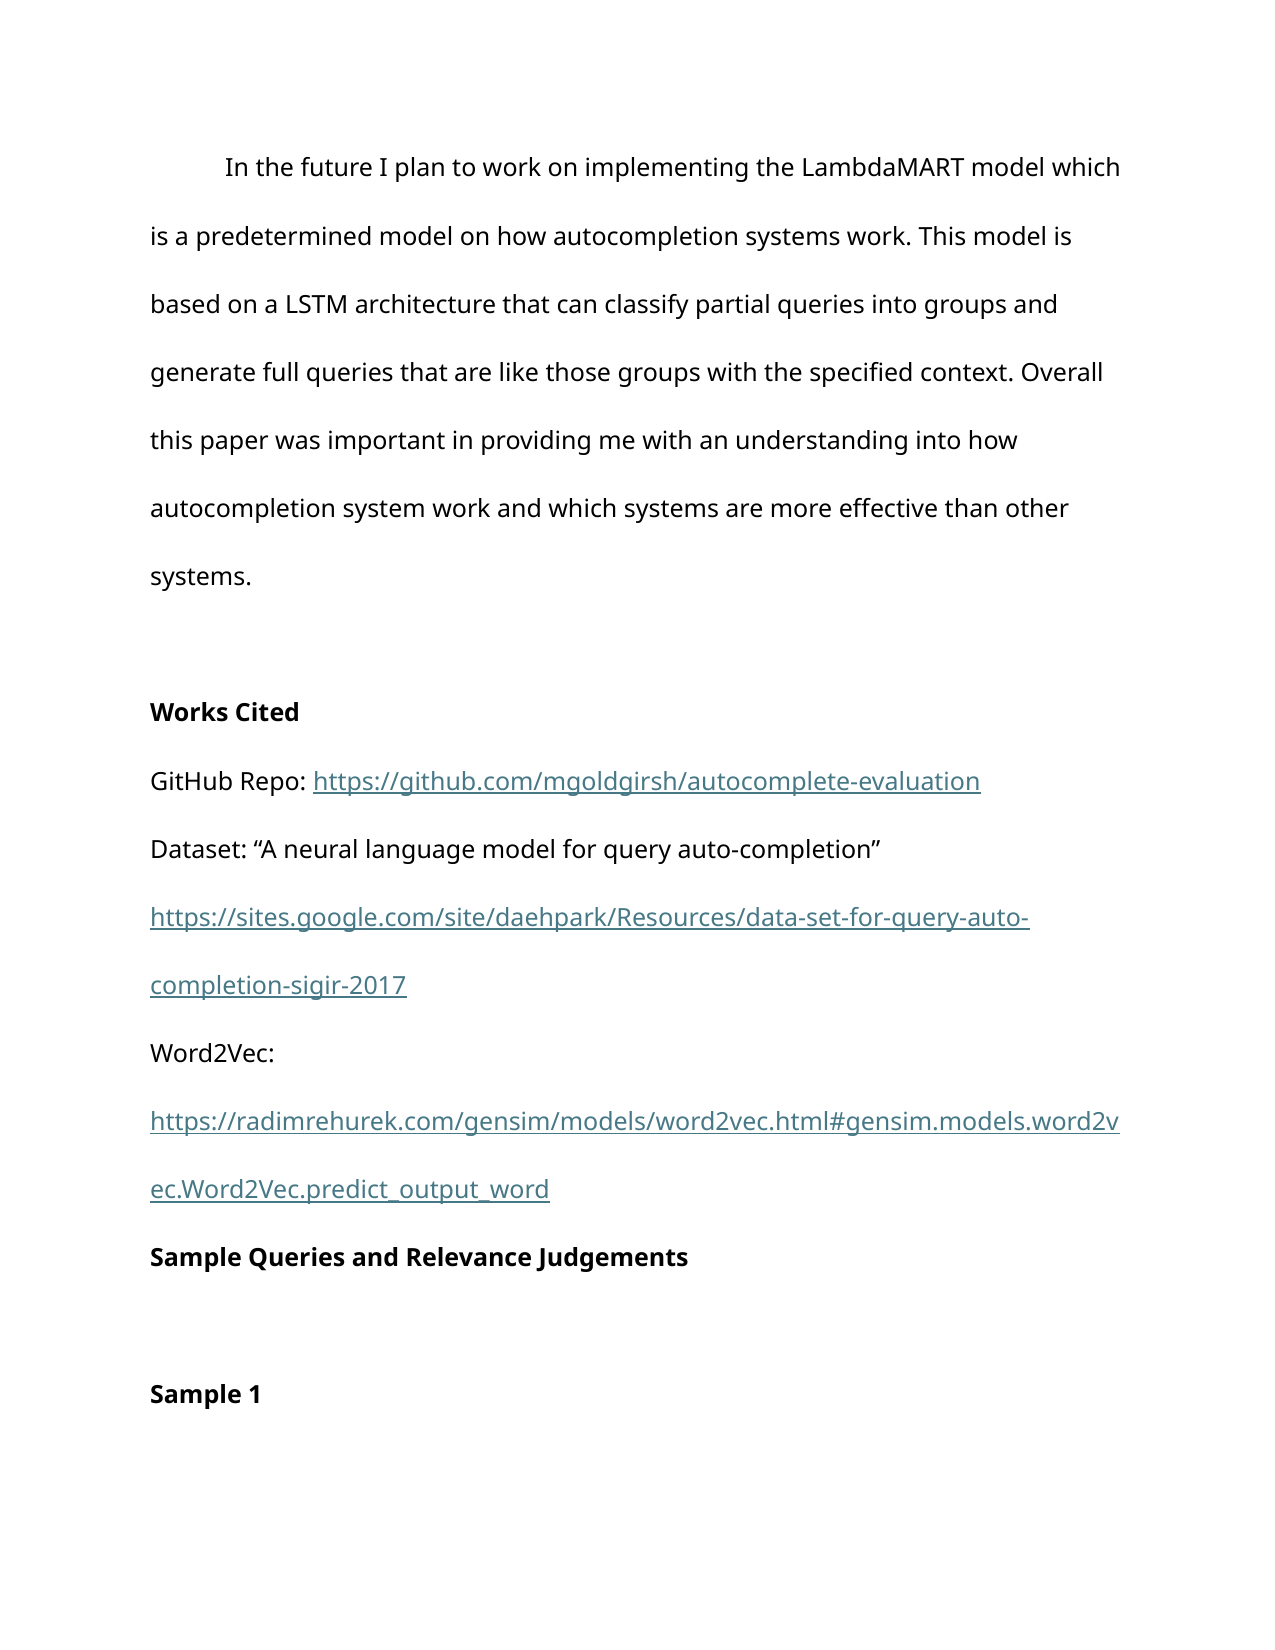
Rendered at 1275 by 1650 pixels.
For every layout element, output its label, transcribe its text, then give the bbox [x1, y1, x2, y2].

text GitHub Repo: https://github.com/mgoldgirsh/autocomplete-evaluation [150, 763, 1125, 797]
text Sample 1 [150, 1376, 1125, 1410]
text Dataset: “A neural language model for query auto-completion” https://sites.google.com/site/daehpark/Resources/data-set-for-query-auto-completion-sigir-2017 [150, 831, 1125, 1002]
text Sample Queries and Relevance Judgements [150, 1240, 1125, 1274]
text Word2Vec: https://radimrehurek.com/gensim/models/word2vec.html#gensim.models.word2vec.Word2Vec.predict_output_word [150, 1036, 1125, 1206]
text Works Cited [150, 695, 1125, 729]
text In the future I plan to work on implementing the LambdaMART model which is a predetermined model on how autocompletion systems work. This model is based on a LSTM architecture that can classify partial queries into groups and generate full queries that are like those groups with the specified context. Overall this paper was important in providing me with an understanding into how autocompletion system work and which systems are more effective than other systems. [150, 150, 1125, 593]
